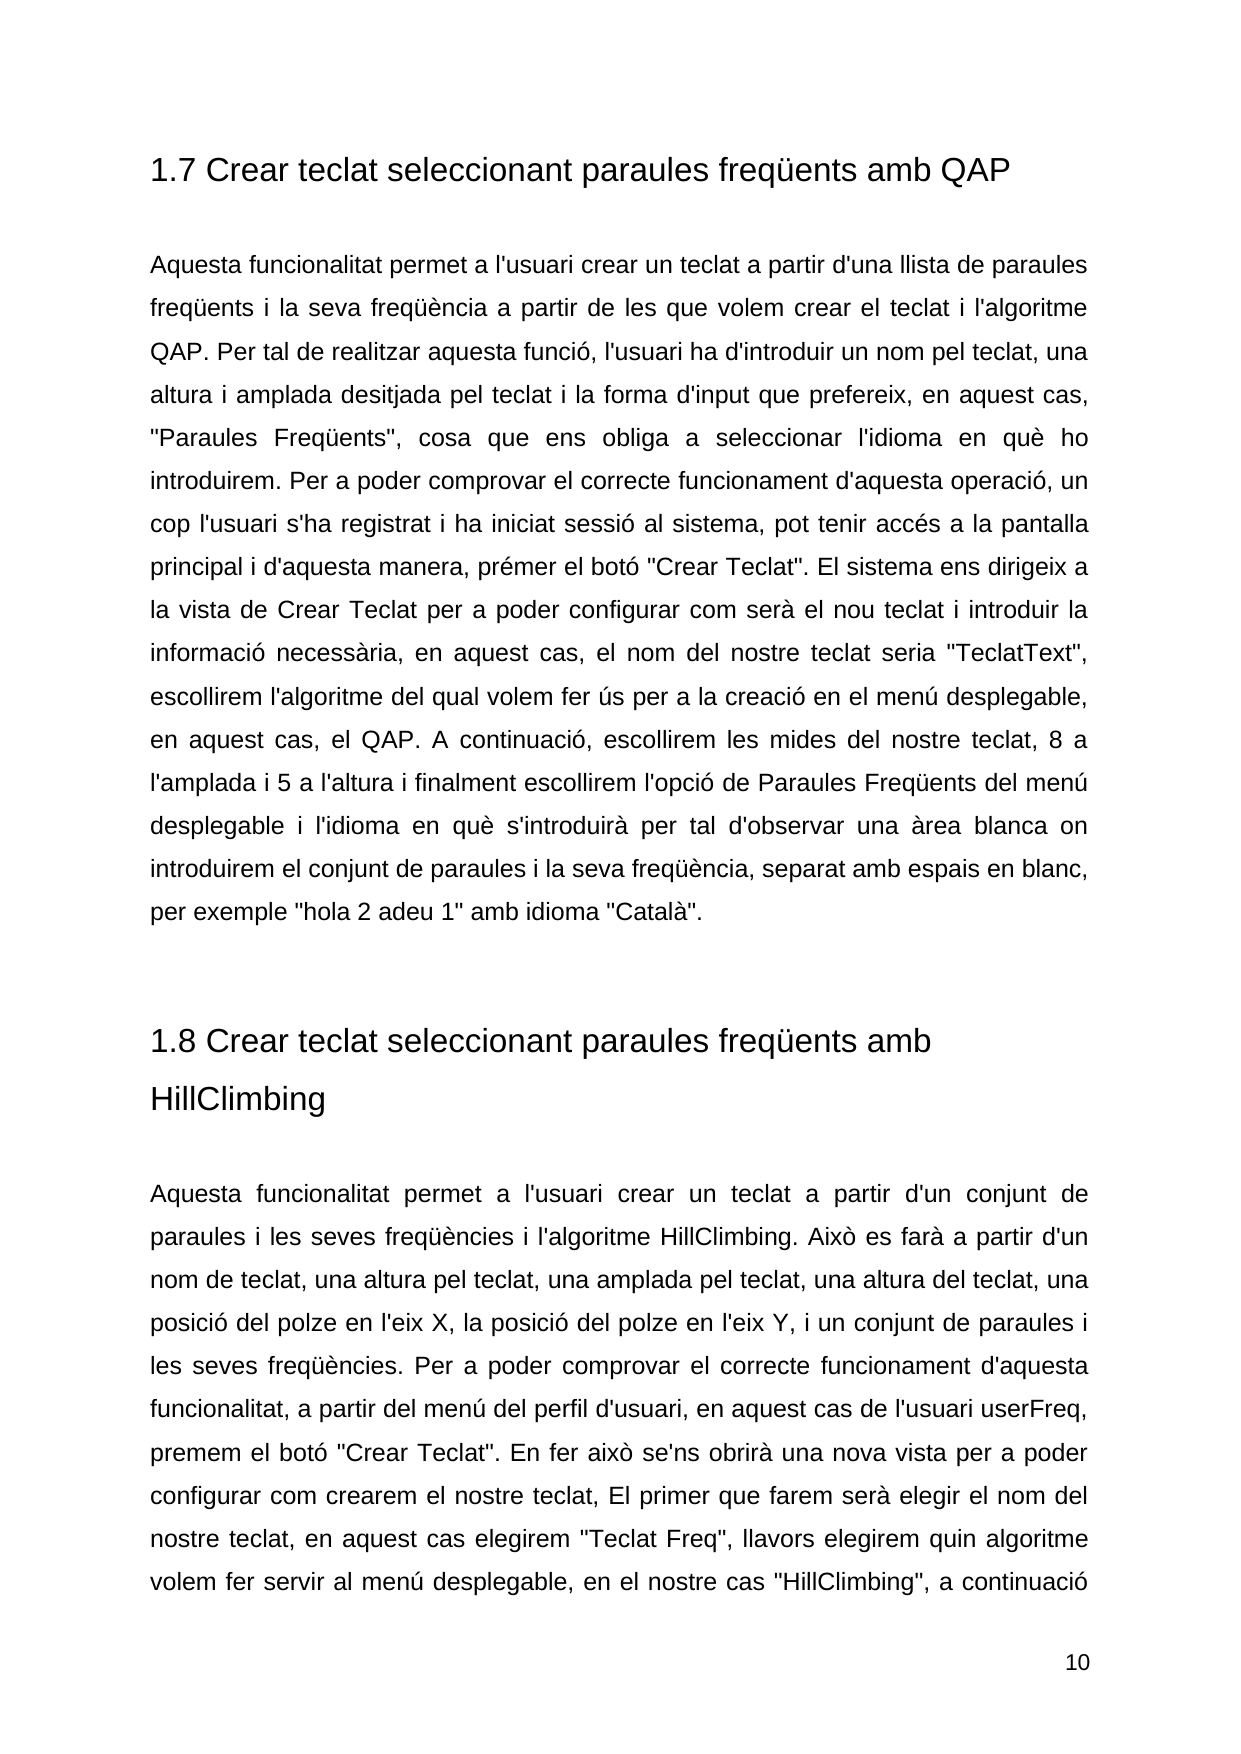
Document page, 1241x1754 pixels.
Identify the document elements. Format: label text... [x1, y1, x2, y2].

subtitle 1.8 Crear teclat seleccionant paraules freqüents amb HillClimbing [150, 1021, 1090, 1117]
subtitle 1.7 Crear teclat seleccionant paraules freqüents amb QAP [150, 150, 1090, 188]
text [150, 1179, 1090, 1596]
text Aquesta funcionalitat permet a l'usuari crear un teclat a partir d'una llista de paraules freqüents i la seva freqüència a partir de les que volem crear el teclat i l'algoritme QAP. Per tal de realitzar aquesta funció, l'usuari ha d'introduir un nom pel teclat, una altura i amplada desitjada pel teclat i la forma d'input que prefereix, en aquest cas, "Paraules Freqüents", cosa que ens obliga a seleccionar l'idioma en què ho introduirem. Per a poder comprovar el correcte funcionament d'aquesta operació, un cop l'usuari s'ha registrat i ha iniciat sessió al sistema, pot tenir accés a la pantalla principal i d'aquesta manera, prémer el botó "Crear Teclat". El sistema ens dirigeix a la vista de Crear Teclat per a poder configurar com serà el nou teclat i introduir la informació necessària, en aquest cas, el nom del nostre teclat seria "TeclatText", escollirem l'algoritme del qual volem fer ús per a la creació en el menú desplegable, en aquest cas, el QAP. A continuació, escollirem les mides del nostre teclat, 8 a l'amplada i 5 a l'altura i finalment escollirem l'opció de Paraules Freqüents del menú desplegable i l'idioma en què s'introduirà per tal d'observar una àrea blanca on introduirem el conjunt de paraules i la seva freqüència, separat amb espais en blanc, per exemple "hola 2 adeu 1" amb idioma "Català". [150, 250, 1090, 926]
